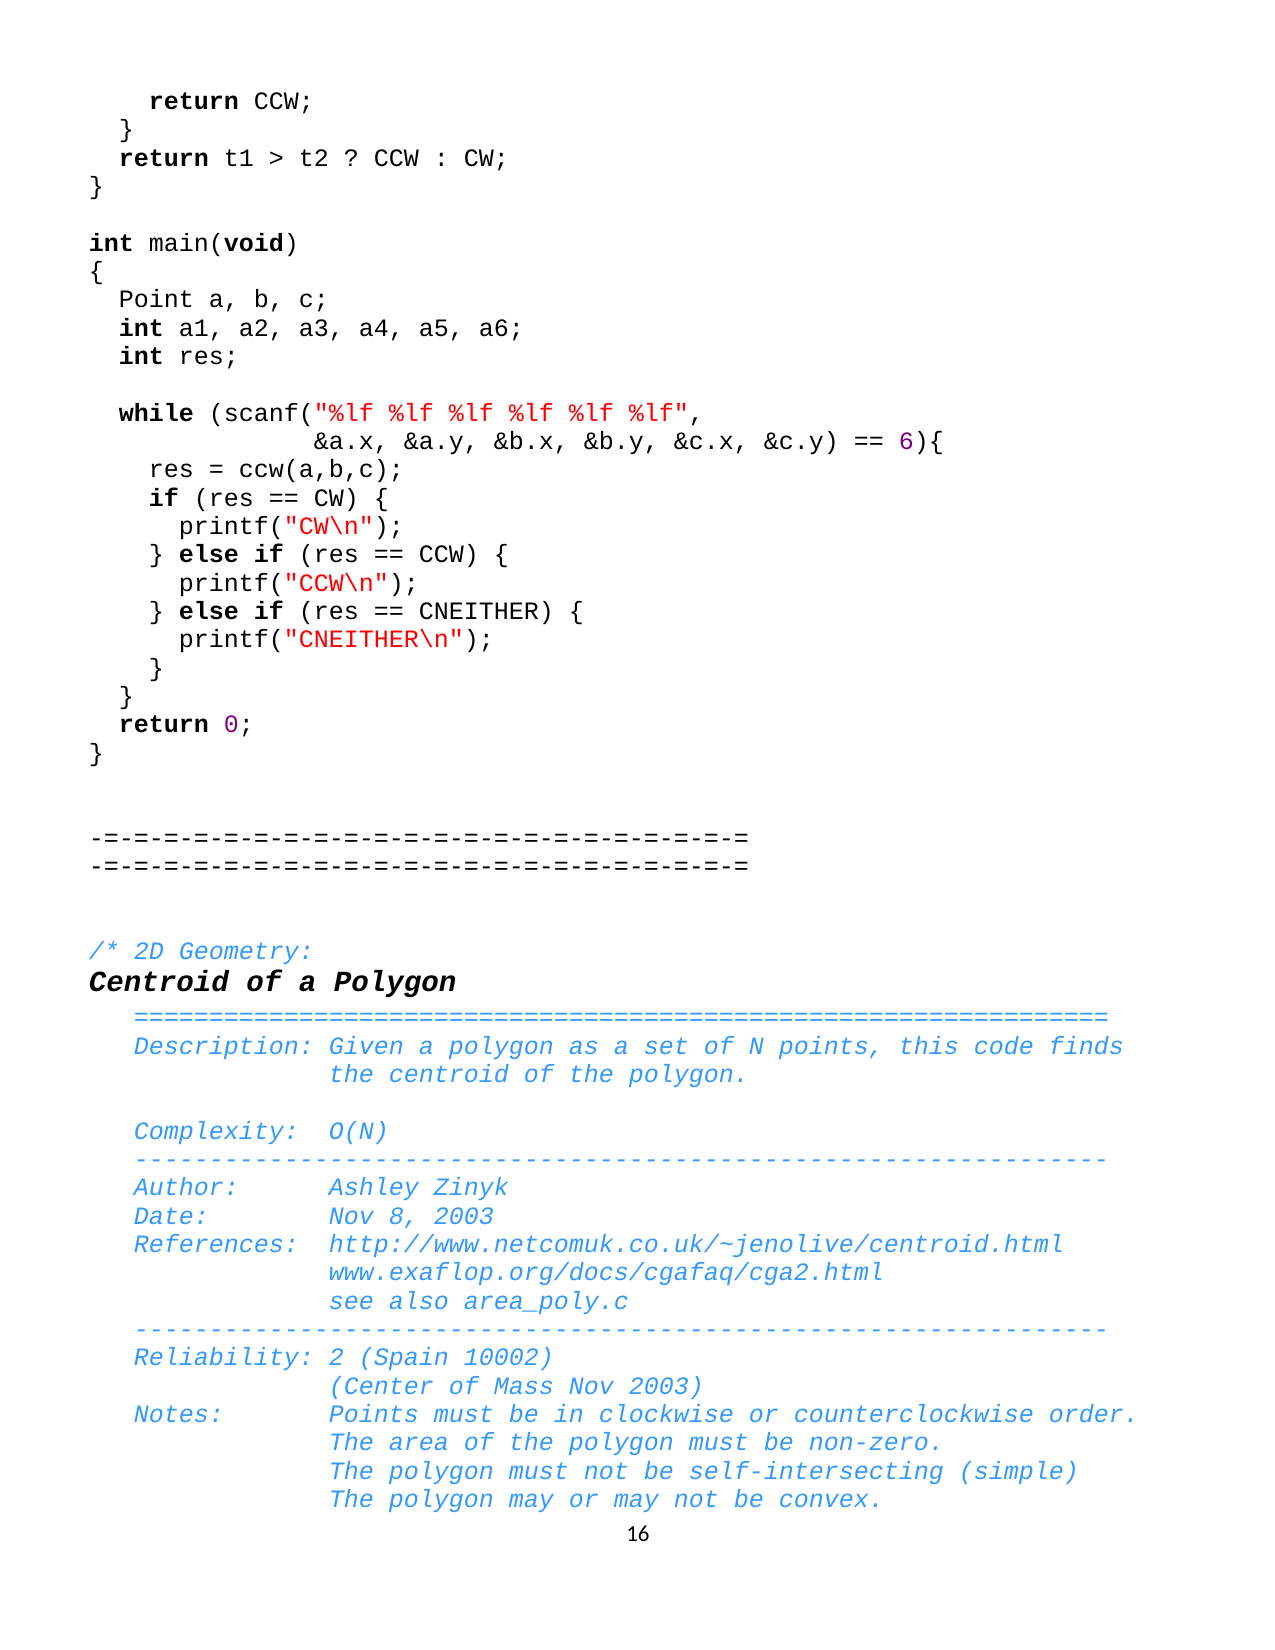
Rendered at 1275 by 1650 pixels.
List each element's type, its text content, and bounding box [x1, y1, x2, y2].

text while (scanf("%lf %lf %lf %lf %lf %lf", [89, 400, 1186, 429]
text Description: Given a polygon as a set of N points, this code finds [89, 1033, 1186, 1062]
text ----------------------------------------------------------------- [89, 1147, 1186, 1175]
text } [89, 684, 1186, 712]
text -=-=-=-=-=-=-=-=-=-=-=-=-=-=-=-=-=-=-=-=-=-= [89, 854, 1186, 882]
text (Center of Mass Nov 2003) [89, 1373, 1186, 1402]
subtitle Centroid of a Polygon [89, 967, 1186, 1000]
text Point a, b, c; [89, 287, 1186, 315]
text The polygon may or may not be convex. [89, 1487, 1186, 1515]
text } [89, 740, 1186, 769]
text References: http://www.netcomuk.co.uk/~jenolive/centroid.html [89, 1232, 1186, 1260]
text Reliability: 2 (Spain 10002) [89, 1345, 1186, 1373]
text if (res == CW) { [89, 485, 1186, 514]
text } [89, 117, 1186, 145]
text } else if (res == CCW) { [89, 542, 1186, 570]
text return 0; [89, 712, 1186, 740]
text printf("CNEITHER\n"); [89, 627, 1186, 655]
text &a.x, &a.y, &b.x, &b.y, &c.x, &c.y) == 6){ [89, 429, 1186, 457]
text The polygon must not be self-intersecting (simple) [89, 1458, 1186, 1487]
text Author: Ashley Zinyk [89, 1175, 1186, 1203]
text int res; [89, 344, 1186, 372]
text -=-=-=-=-=-=-=-=-=-=-=-=-=-=-=-=-=-=-=-=-=-= [89, 825, 1186, 854]
text { [89, 259, 1186, 287]
text www.exaflop.org/docs/cgafaq/cga2.html [89, 1260, 1186, 1288]
text printf("CCW\n"); [89, 570, 1186, 599]
text int a1, a2, a3, a4, a5, a6; [89, 315, 1186, 344]
text /* 2D Geometry: [89, 939, 1186, 967]
text int main(void) [89, 230, 1186, 259]
text The area of the polygon must be non-zero. [89, 1430, 1186, 1458]
text res = ccw(a,b,c); [89, 457, 1186, 485]
text } [89, 655, 1186, 684]
text ----------------------------------------------------------------- [89, 1317, 1186, 1345]
text return CCW; [89, 89, 1186, 117]
text the centroid of the polygon. [89, 1062, 1186, 1090]
text return t1 > t2 ? CCW : CW; [89, 145, 1186, 174]
text ================================================================= [89, 1005, 1186, 1033]
text } [89, 174, 1186, 202]
text Date: Nov 8, 2003 [89, 1203, 1186, 1232]
text see also area_poly.c [89, 1288, 1186, 1317]
text printf("CW\n"); [89, 514, 1186, 542]
text } else if (res == CNEITHER) { [89, 599, 1186, 627]
text Complexity: O(N) [89, 1118, 1186, 1147]
text Notes: Points must be in clockwise or counterclockwise order. [89, 1402, 1186, 1430]
